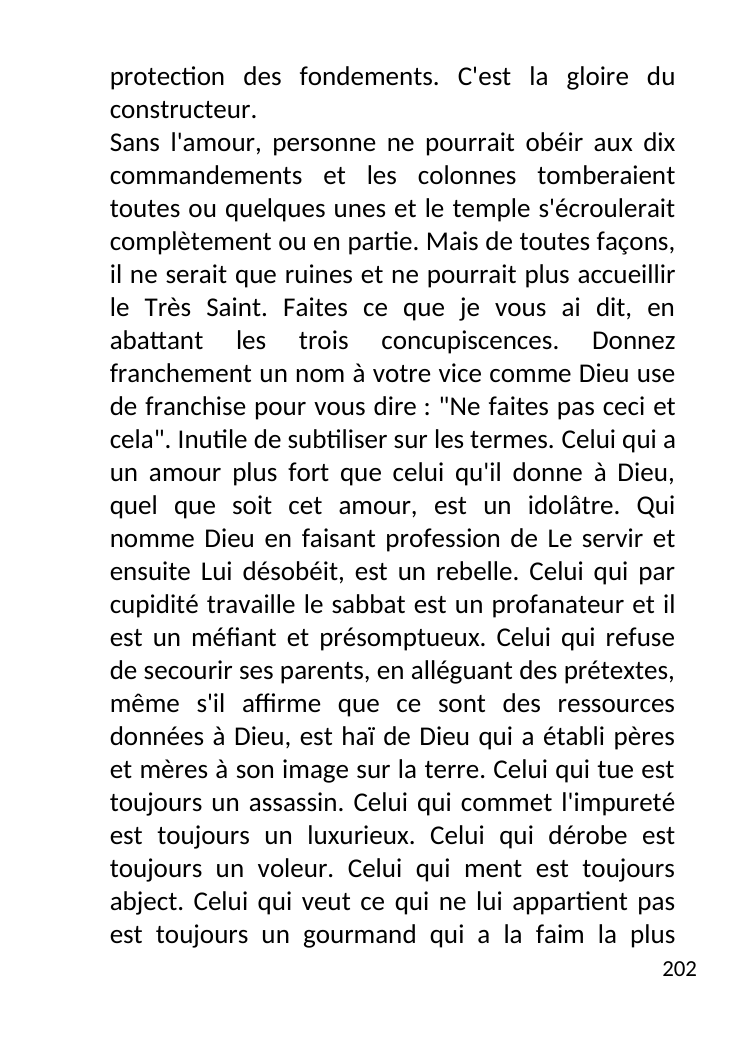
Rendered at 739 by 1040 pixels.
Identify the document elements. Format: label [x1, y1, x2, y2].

text [109, 125, 676, 951]
text [109, 59, 676, 125]
